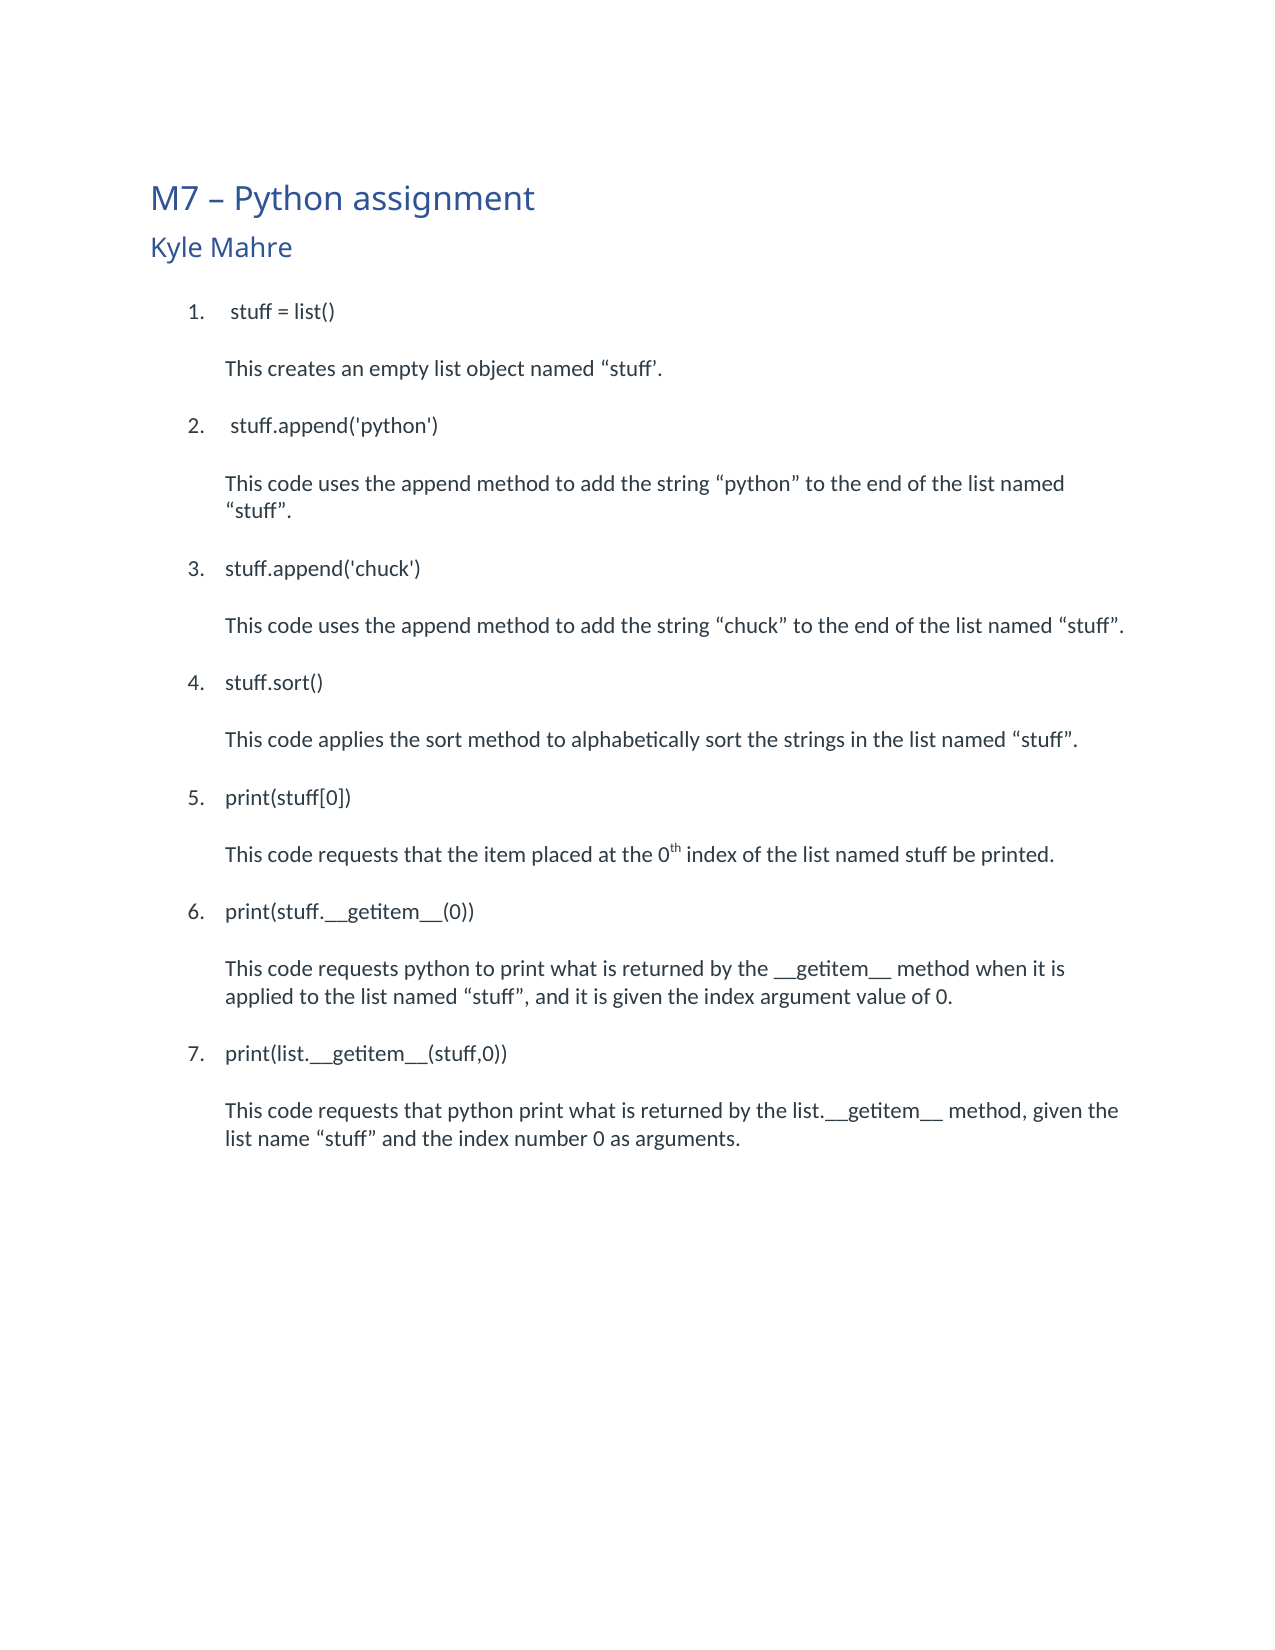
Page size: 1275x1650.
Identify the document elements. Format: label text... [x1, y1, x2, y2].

text This code requests that the item placed at the 0th index of the list named stuff be printed. [225, 840, 1125, 868]
list stuff.append('python') [187, 411, 1125, 439]
list stuff.sort() [187, 668, 1125, 696]
list stuff = list() [187, 297, 1125, 325]
text This creates an empty list object named “stuff’. [225, 354, 1125, 382]
list This code requests that python print what is returned by the list.__getitem__ method, given the list name “stuff” and the index number 0 as arguments. [225, 1097, 1125, 1153]
list print(stuff.__getitem__(0)) [187, 897, 1125, 925]
list print(stuff[0]) [187, 783, 1125, 811]
list print(list.__getitem__(stuff,0)) [187, 1039, 1125, 1067]
list stuff.append('chuck') [187, 554, 1125, 582]
text This code uses the append method to add the string “python” to the end of the list named “stuff”. [225, 469, 1125, 525]
list This code uses the append method to add the string “chuck” to the end of the list named “stuff”. [225, 611, 1125, 639]
list This code requests python to print what is returned by the __getitem__ method when it is applied to the list named “stuff”, and it is given the index argument value of 0. [225, 954, 1125, 1010]
subtitle Kyle Mahre [150, 228, 1125, 265]
subtitle M7 – Python assignment [150, 175, 1125, 220]
text This code applies the sort method to alphabetically sort the strings in the list named “stuff”. [225, 725, 1125, 753]
